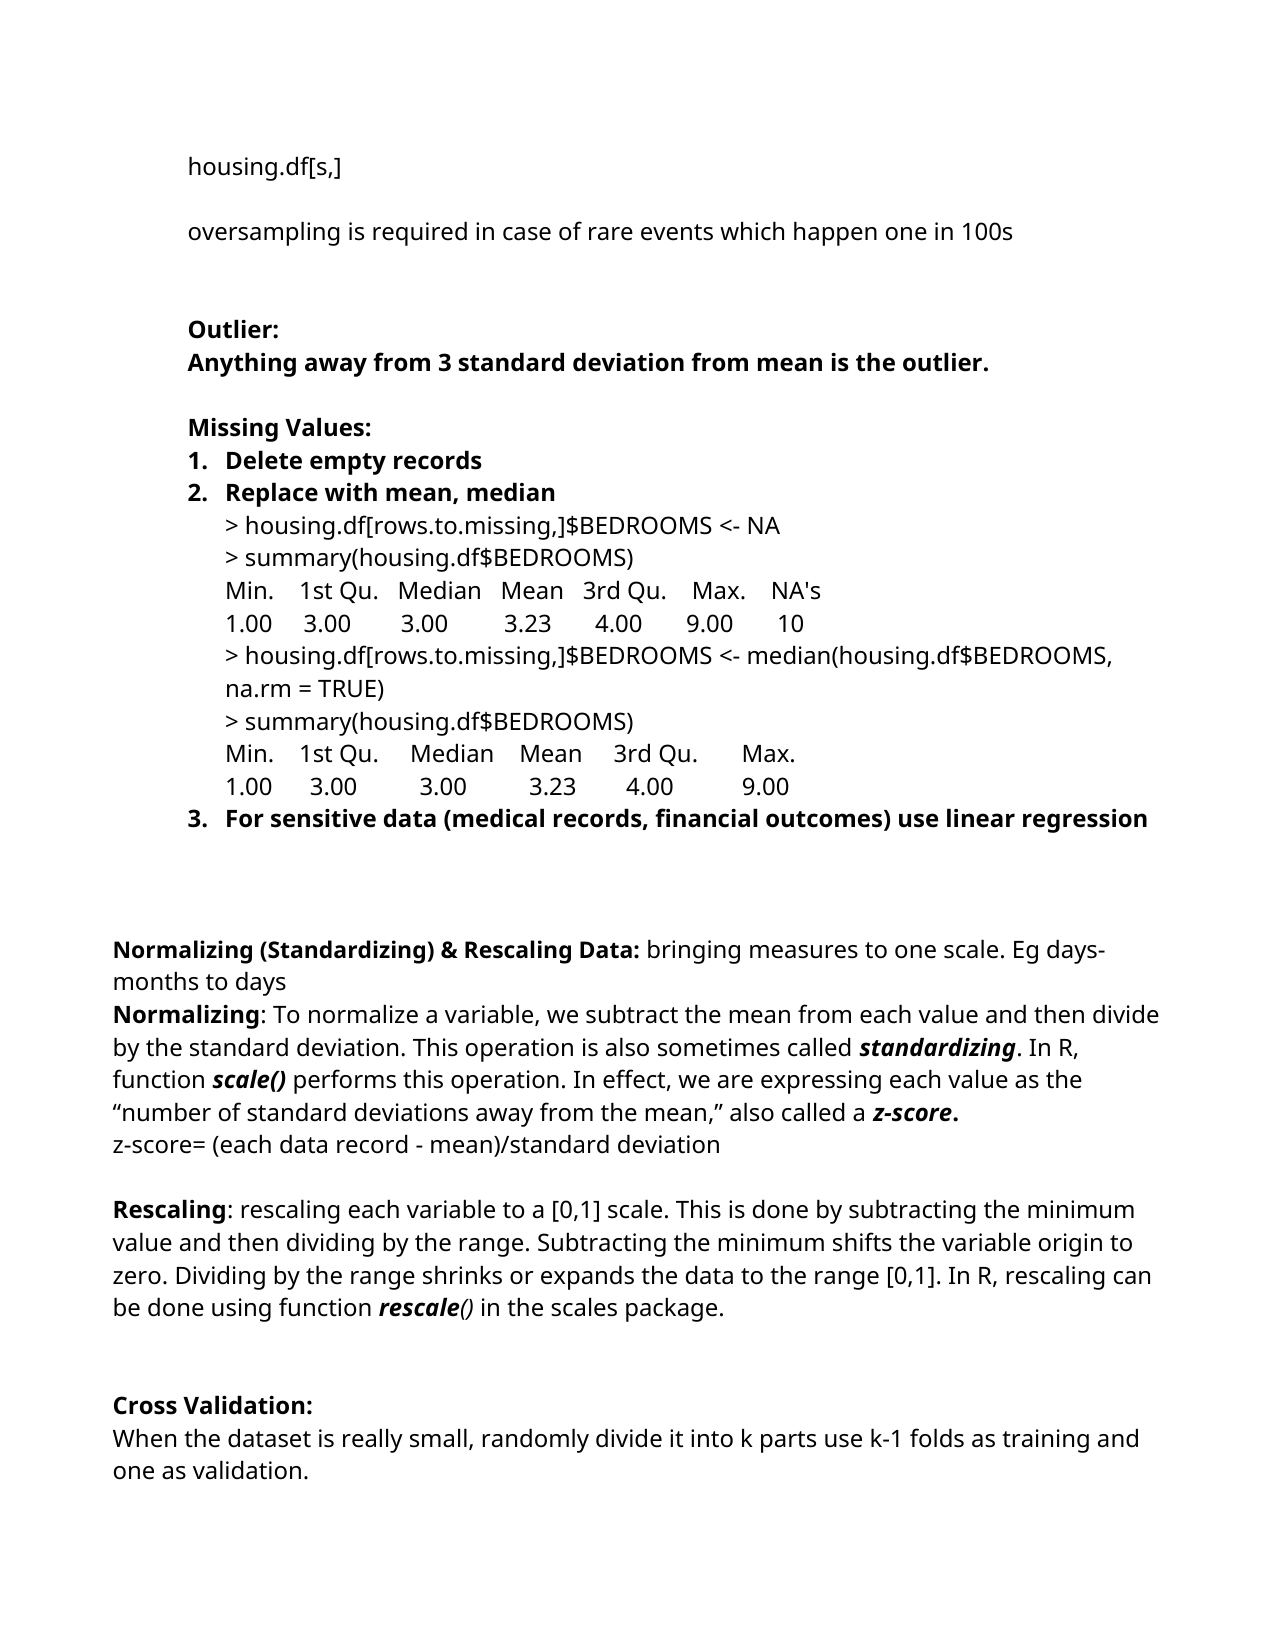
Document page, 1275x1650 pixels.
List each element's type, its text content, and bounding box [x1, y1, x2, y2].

text Min. 1st Qu. Median Mean 3rd Qu. Max. NA's [225, 574, 1162, 606]
text > housing.df[rows.to.missing,]$BEDROOMS <- NA [225, 509, 1162, 541]
text z-score= (each data record - mean)/standard deviation [112, 1128, 1162, 1161]
text Normalizing: To normalize a variable, we subtract the mean from each value and then divide by the standard deviation. This operation is also sometimes called standardizing. In R, function scale() performs this operation. In effect, we are expressing each value as the “number of standard deviations away from the mean,” also called a z-score. [112, 998, 1162, 1128]
text > summary(housing.df$BEDROOMS) [225, 541, 1162, 574]
text Missing Values: [187, 411, 1162, 443]
text 1.00 3.00 3.00 3.23 4.00 9.00 [225, 769, 1162, 802]
text Rescaling: rescaling each variable to a [0,1] scale. This is done by subtracting the minimum value and then dividing by the range. Subtracting the minimum shifts the variable origin to zero. Dividing by the range shrinks or expands the data to the range [0,1]. In R, rescaling can be done using function rescale() in the scales package. [112, 1193, 1162, 1324]
list Replace with mean, median [187, 476, 1162, 509]
list For sensitive data (medical records, financial outcomes) use linear regression [187, 802, 1162, 835]
text When the dataset is really small, randomly divide it into k parts use k-1 folds as training and one as validation. [112, 1422, 1162, 1487]
text housing.df[s,] [187, 150, 1162, 183]
text Anything away from 3 standard deviation from mean is the outlier. [187, 346, 1162, 378]
text 1.00 3.00 3.00 3.23 4.00 9.00 10 [225, 606, 1162, 639]
list Delete empty records [187, 443, 1162, 476]
text Normalizing (Standardizing) & Rescaling Data: bringing measures to one scale. Eg days-months to days [112, 932, 1162, 998]
text > housing.df[rows.to.missing,]$BEDROOMS <- median(housing.df$BEDROOMS, na.rm = TRUE) [225, 639, 1162, 704]
text oversampling is required in case of rare events which happen one in 100s [187, 215, 1162, 248]
text Cross Validation: [112, 1389, 1162, 1422]
text Min. 1st Qu. Median Mean 3rd Qu. Max. [225, 737, 1162, 769]
text Outlier: [187, 313, 1162, 346]
text > summary(housing.df$BEDROOMS) [225, 704, 1162, 737]
